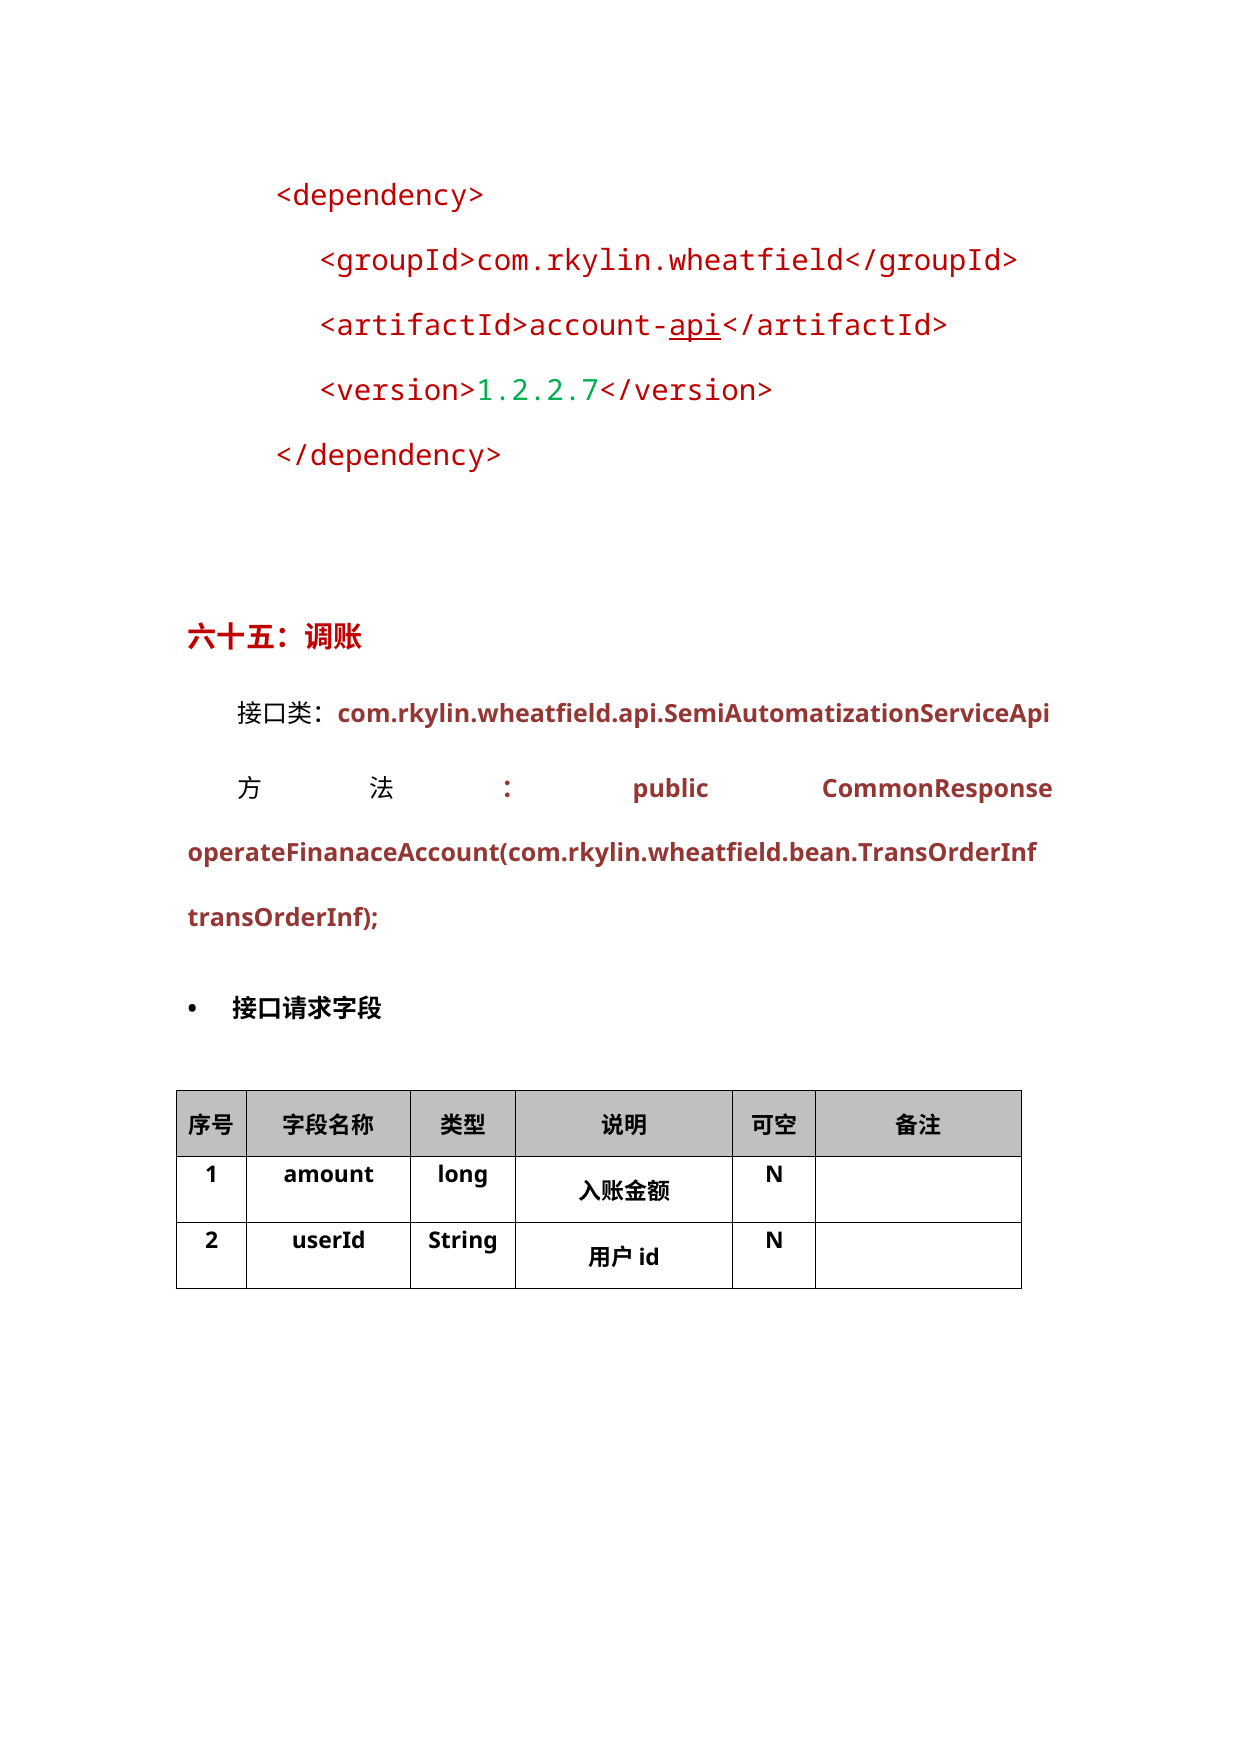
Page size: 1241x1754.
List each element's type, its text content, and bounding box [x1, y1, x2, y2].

table_header 类型 [411, 1091, 515, 1156]
table_cell long [411, 1157, 515, 1222]
table_cell [816, 1223, 1021, 1288]
table_cell userId [247, 1223, 410, 1288]
list 接口请求字段 [187, 974, 1053, 1039]
table_cell 1 [177, 1157, 246, 1222]
text <groupId>com.rkylin.wheatfield</groupId> [187, 227, 1053, 292]
text <dependency> [187, 162, 1053, 227]
table_cell N [733, 1223, 815, 1288]
table_cell 2 [177, 1223, 246, 1288]
text </dependency> [187, 422, 1053, 487]
table_cell String [411, 1223, 515, 1288]
table_cell 入账金额 [516, 1157, 732, 1222]
text 接口类：com.rkylin.wheatfield.api.SemiAutomatizationServiceApi [187, 679, 1053, 744]
table_cell amount [247, 1157, 410, 1222]
table_header 字段名称 [247, 1091, 410, 1156]
table_header 序号 [177, 1091, 246, 1156]
text <version>1.2.2.7</version> [187, 357, 1053, 422]
table_cell 用户id [516, 1223, 732, 1288]
table_header 备注 [816, 1091, 1021, 1156]
table_header 说明 [516, 1091, 732, 1156]
table_cell [816, 1157, 1021, 1222]
table_cell N [733, 1157, 815, 1222]
subtitle 六十五：调账 [187, 613, 1053, 656]
text <artifactId>account-api</artifactId> [187, 292, 1053, 357]
text 方法：public CommonResponse operateFinanaceAccount(com.rkylin.wheatfield.bean.TransOrderInf transOrderInf); [187, 754, 1053, 949]
table_header 可空 [733, 1091, 815, 1156]
